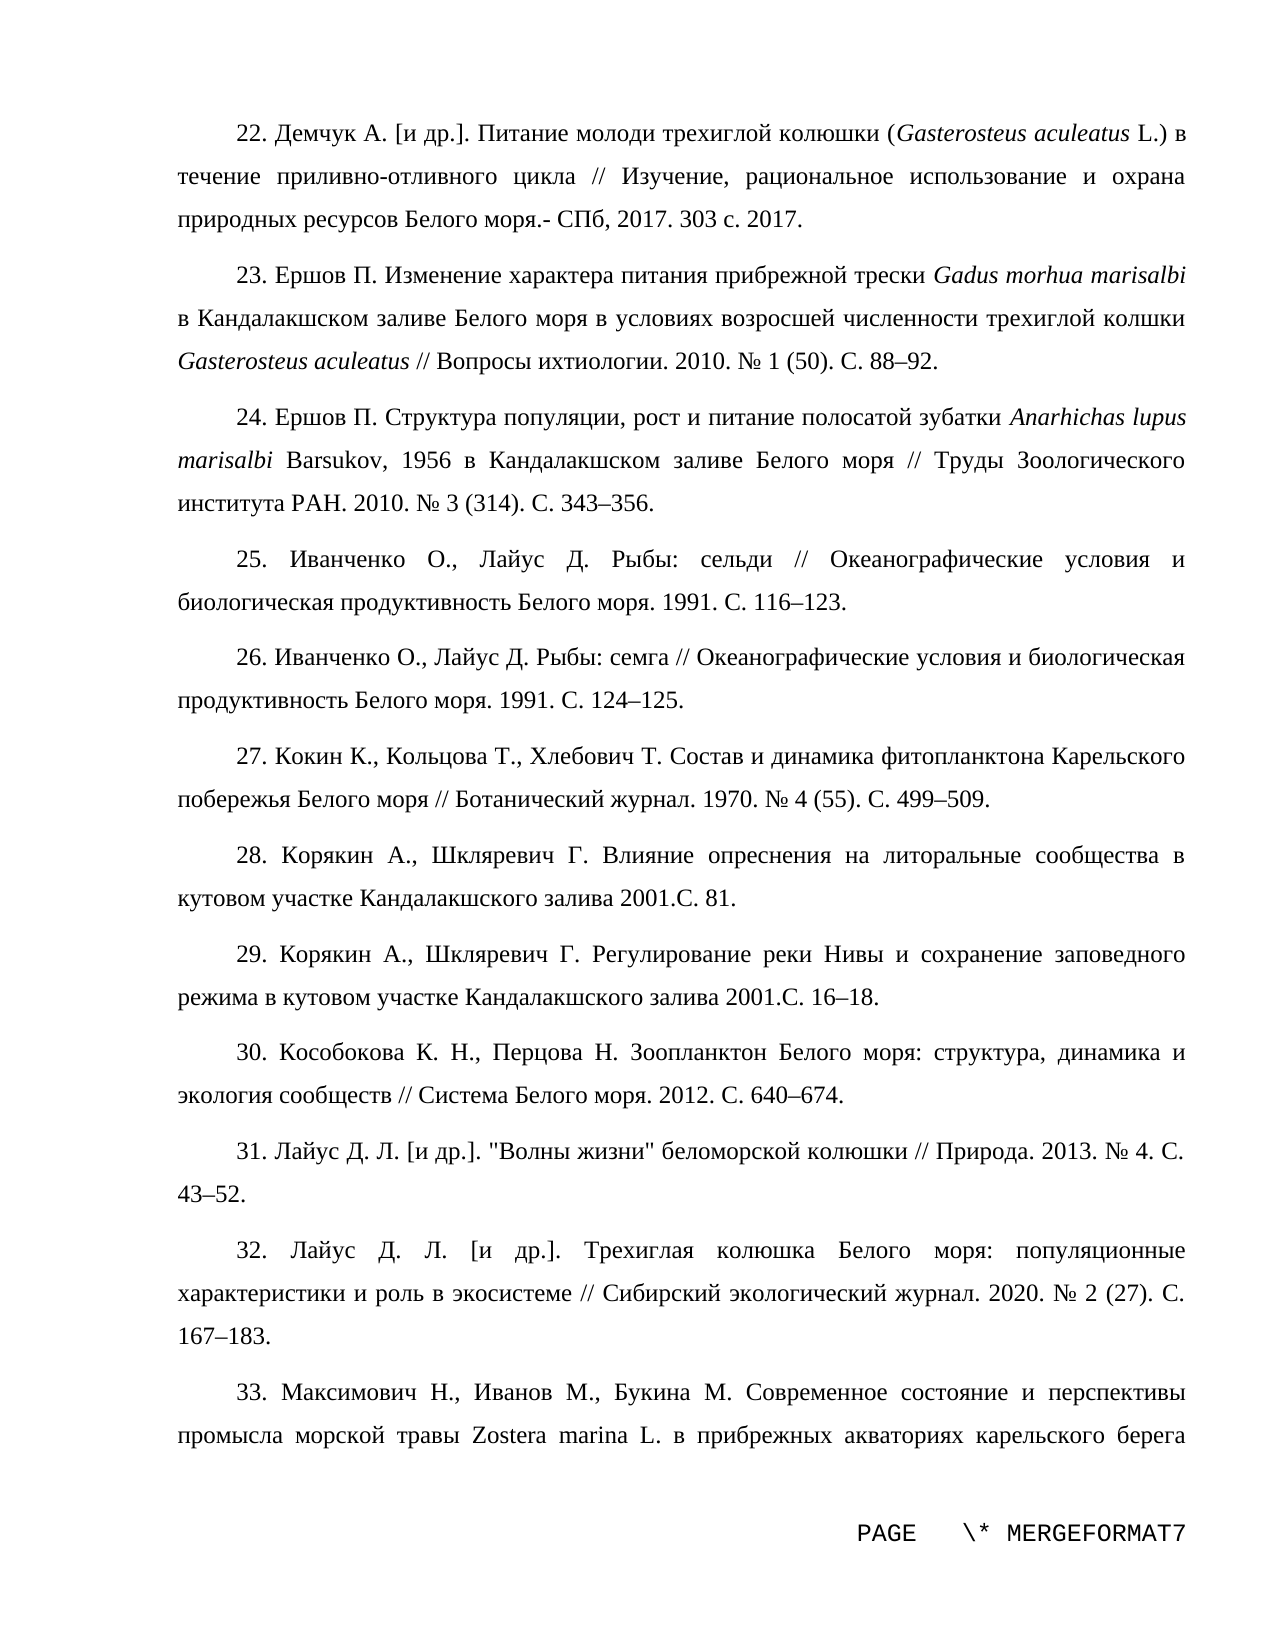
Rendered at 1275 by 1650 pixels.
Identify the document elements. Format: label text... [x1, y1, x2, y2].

text 30. Кособокова К. Н., Перцова Н. Зоопланктон Белого моря: структура, динамика и экология сообществ // Система Белого моря. 2012. C. 640–674. [177, 1037, 1186, 1109]
text 22. Демчук А. [и др.]. Питание молоди трехиглой колюшки (Gasterosteus aculeatus L.) в течение приливно-отливного цикла // Изучение, рациональное использование и охрана природных ресурсов Белого моря.- СПб, 2017. 303 с. 2017. [177, 118, 1186, 233]
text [177, 1377, 1186, 1449]
text 25. Иванченко О., Лайус Д. Рыбы: сельди // Океанографические условия и биологическая продуктивность Белого моря. 1991. C. 116–123. [177, 544, 1186, 616]
text 23. Ершов П. Изменение характера питания прибрежной трески Gadus morhua marisalbi в Кандалакшском заливе Белого моря в условиях возросшей численности трехиглой колшки Gasterosteus aculeatus // Вопросы ихтиологии. 2010. № 1 (50). C. 88–92. [177, 260, 1186, 375]
text 32. Лайус Д. Л. [и др.]. Трехиглая колюшка Белого моря: популяционные характеристики и роль в экосистеме // Сибирский экологический журнал. 2020. № 2 (27). C. 167–183. [177, 1235, 1186, 1350]
text 26. Иванченко О., Лайус Д. Рыбы: семга // Океанографические условия и биологическая продуктивность Белого моря. 1991. C. 124–125. [177, 642, 1186, 714]
text 28. Корякин А., Шкляревич Г. Влияние опреснения на литоральные сообщества в кутовом участке Кандалакшского залива 2001.C. 81. [177, 840, 1186, 912]
text 24. Ершов П. Cтруктура популяции, рост и питание полосатой зубатки Anarhichas lupus marisalbi Barsukov, 1956 в Кандалакшском заливе Белого моря // Труды Зоологического института РАН. 2010. № 3 (314). C. 343–356. [177, 402, 1186, 517]
text 29. Корякин А., Шкляревич Г. Регулирование реки Нивы и сохранение заповедного режима в кутовом участке Кандалакшского залива 2001.C. 16–18. [177, 939, 1186, 1011]
text 27. Кокин К., Кольцова Т., Хлебович Т. Состав и динамика фитопланктона Карельского побережья Белого моря // Ботанический журнал. 1970. № 4 (55). C. 499–509. [177, 741, 1186, 813]
text 31. Лайус Д. Л. [и др.]. "Волны жизни" беломорской колюшки // Природа. 2013. № 4. C. 43–52. [177, 1136, 1186, 1208]
